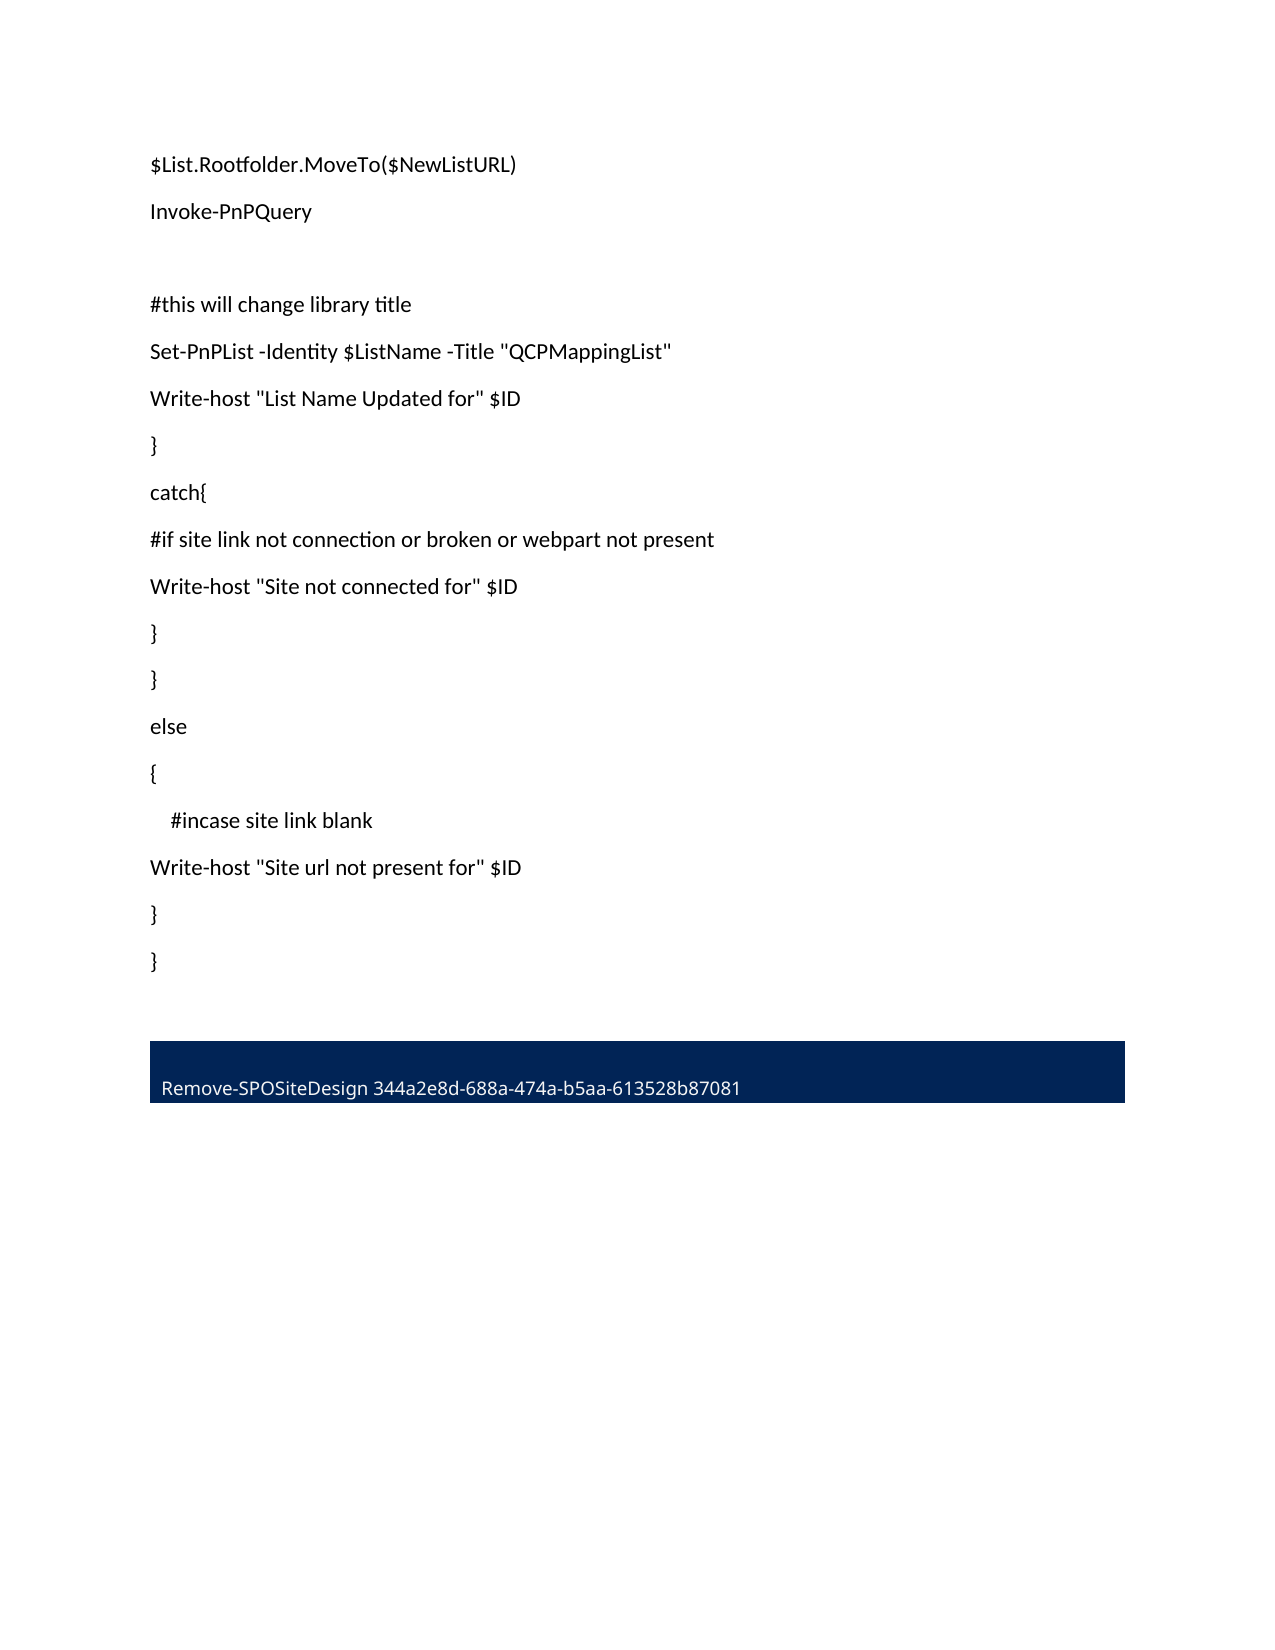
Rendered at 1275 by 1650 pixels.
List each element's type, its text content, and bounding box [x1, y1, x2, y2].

text Set-PnPList -Identity $ListName -Title "QCPMappingList" [150, 337, 1125, 366]
text #if site link not connection or broken or webpart not present [150, 525, 1125, 553]
text #this will change library title [150, 291, 1125, 319]
text $List.Rootfolder.MoveTo($NewListURL) [150, 150, 1125, 178]
text Remove-SPOSiteDesign 344a2e8d-688a-474a-b5aa-613528b87081 [150, 1041, 1125, 1103]
text } [150, 947, 1125, 975]
text Write-host "Site not connected for" $ID [150, 572, 1125, 600]
text { [150, 759, 1125, 787]
text } [150, 900, 1125, 928]
text Write-host "List Name Updated for" $ID [150, 384, 1125, 412]
text } [150, 619, 1125, 647]
text #incase site link blank [150, 806, 1125, 834]
text catch{ [150, 478, 1125, 506]
text Invoke-PnPQuery [150, 197, 1125, 225]
text } [150, 666, 1125, 694]
text else [150, 712, 1125, 741]
text Write-host "Site url not present for" $ID [150, 853, 1125, 881]
text } [150, 431, 1125, 459]
